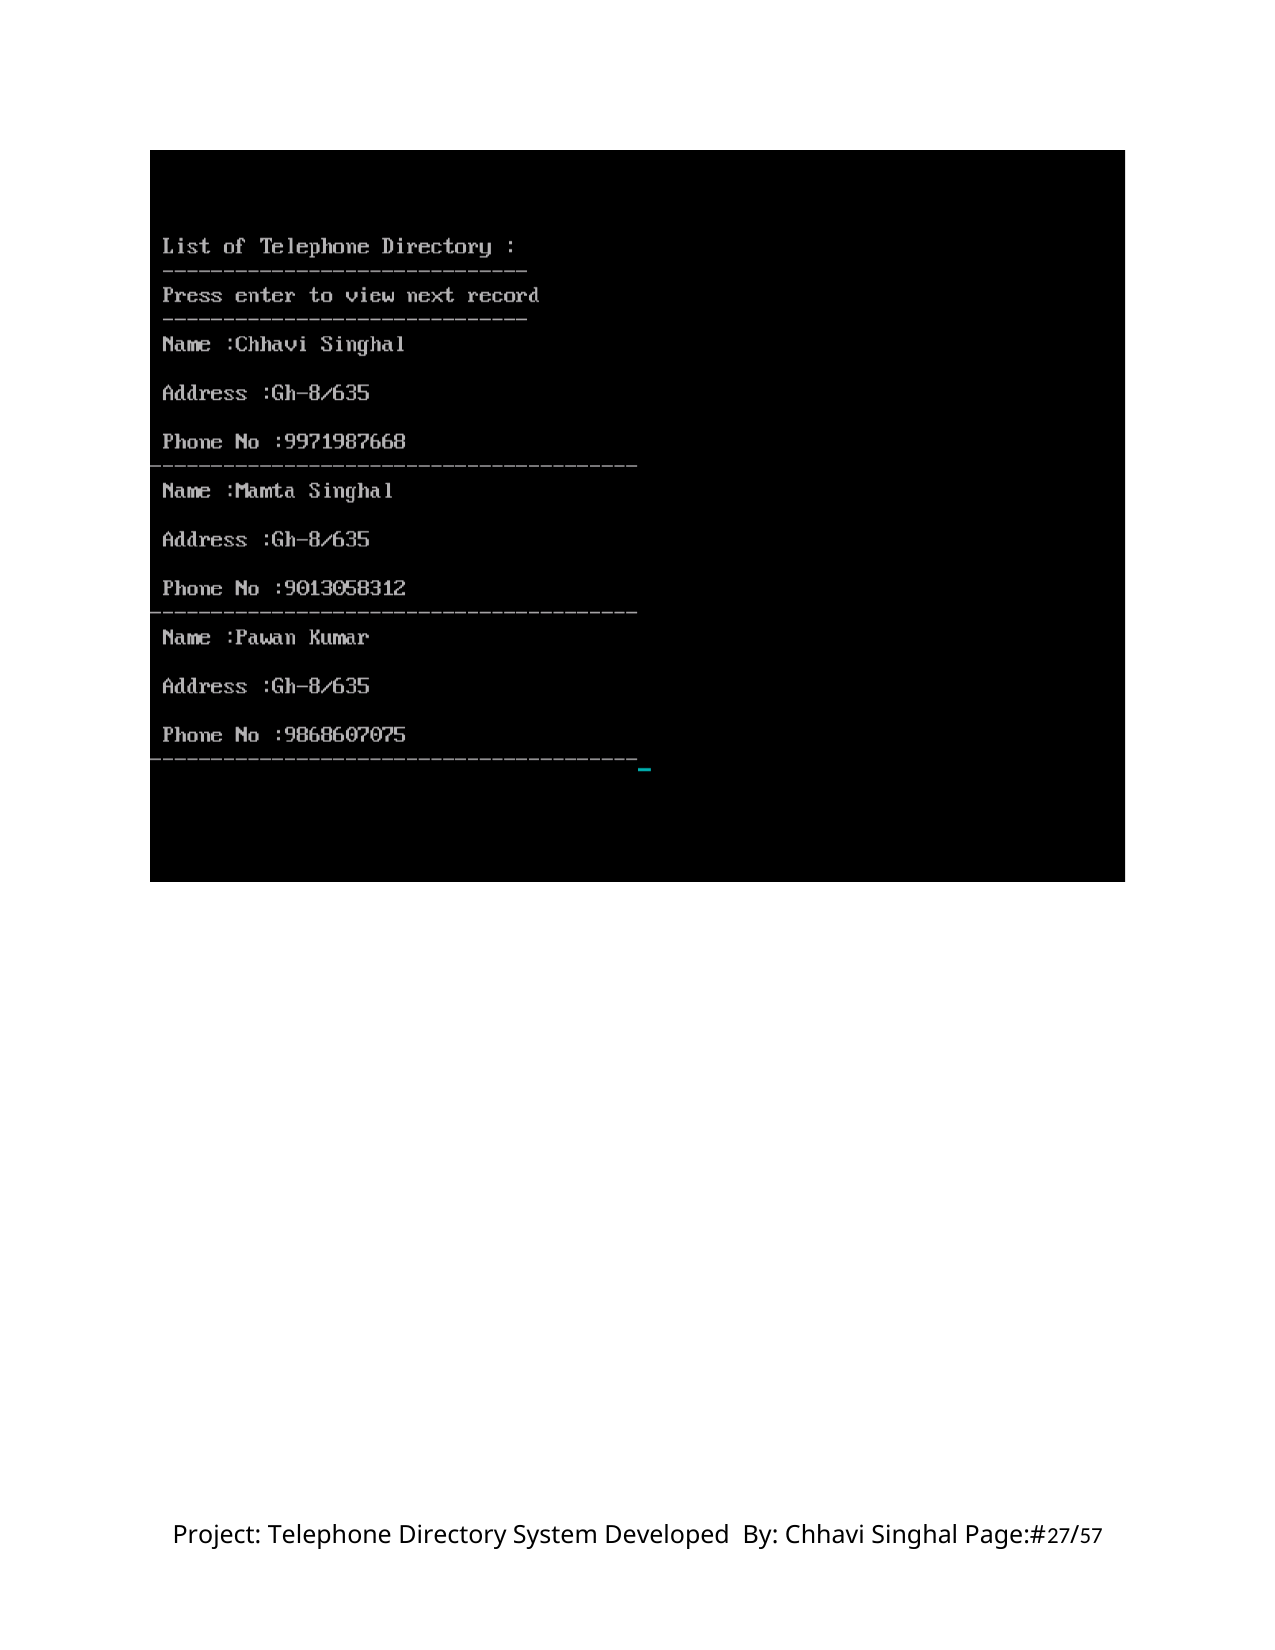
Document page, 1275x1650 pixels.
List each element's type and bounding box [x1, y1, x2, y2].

picture [150, 150, 1125, 882]
